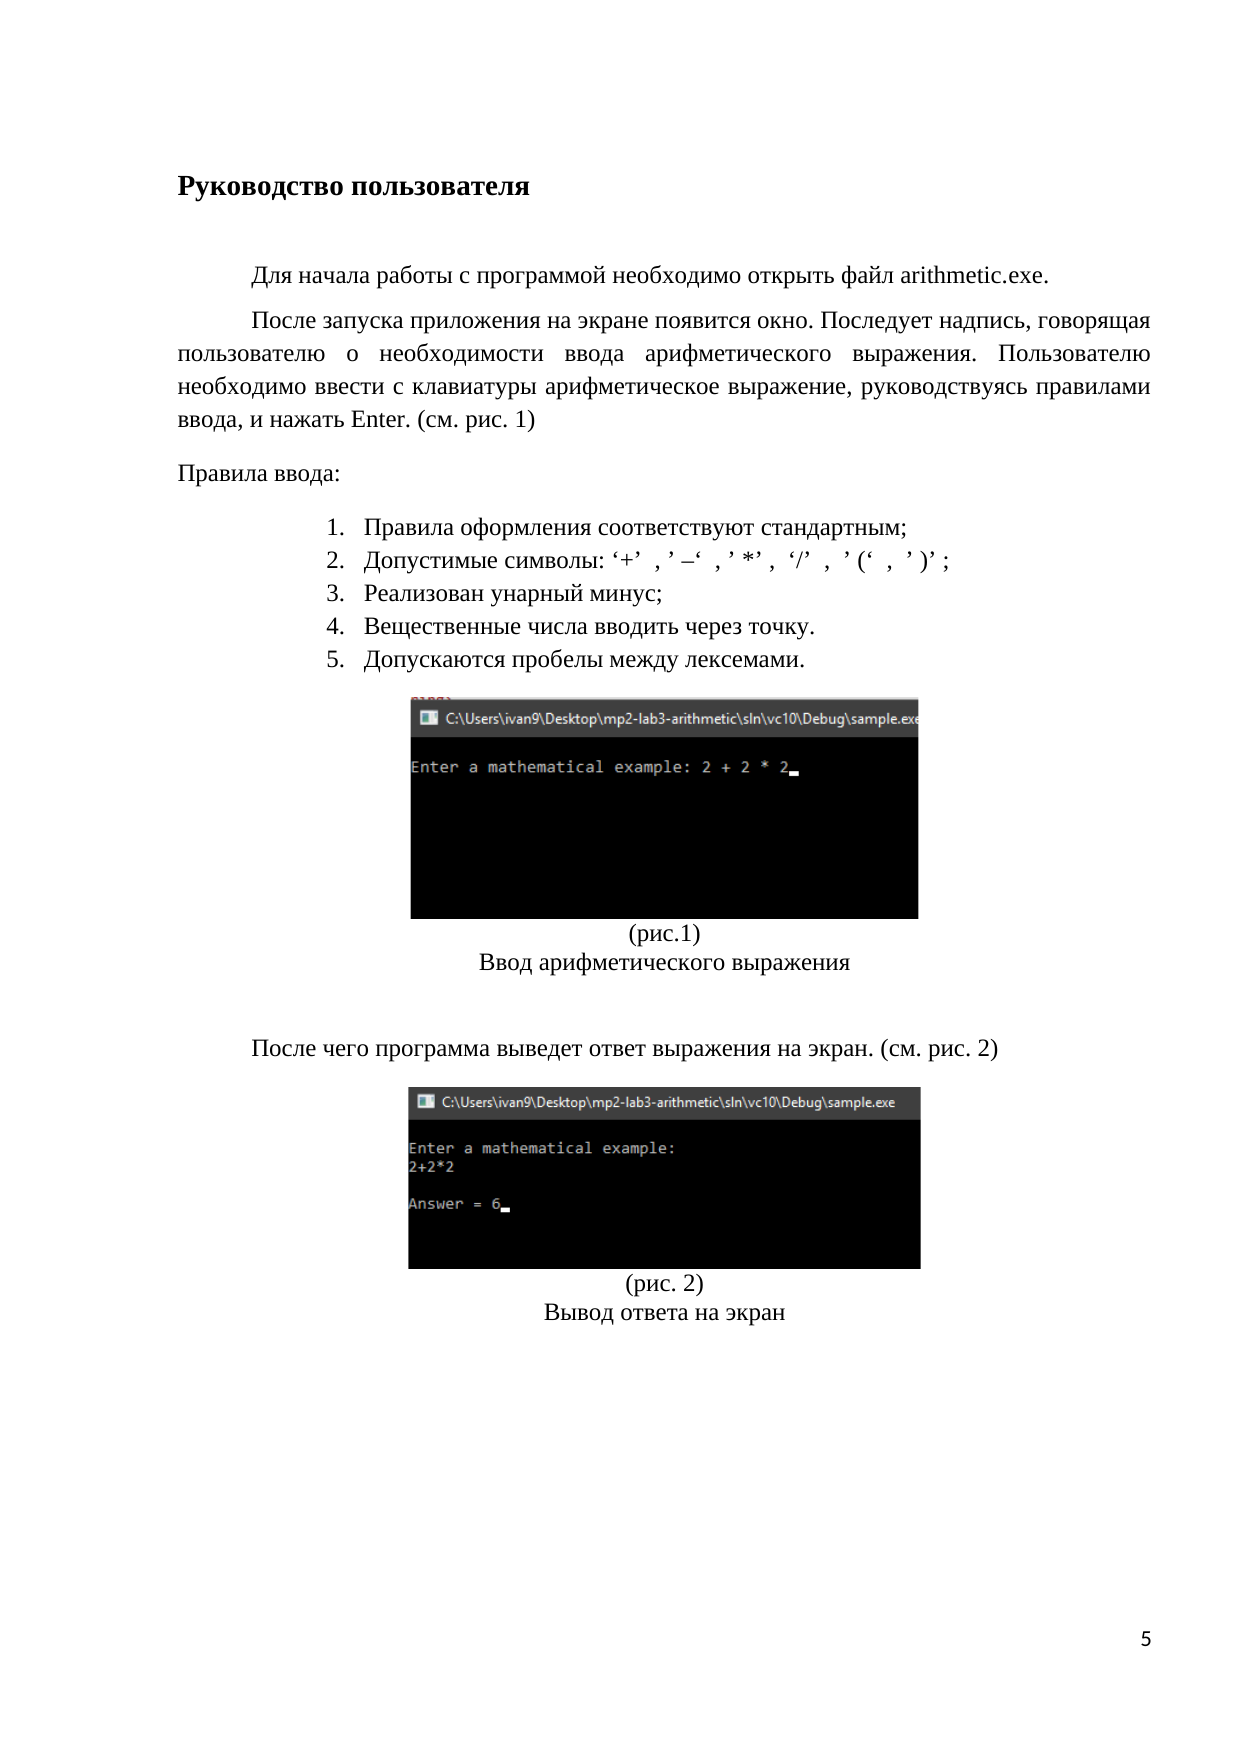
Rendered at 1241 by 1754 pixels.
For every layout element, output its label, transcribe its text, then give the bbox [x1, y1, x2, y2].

picture [408, 1087, 921, 1269]
subtitle Руководство пользователя [177, 168, 1152, 202]
picture [410, 697, 919, 919]
text Для начала работы с программой необходимо открыть файл arithmetic.exe. [177, 260, 1152, 288]
text (рис.1) [177, 918, 1152, 947]
text Правила ввода: [177, 458, 1152, 487]
text После запуска приложения на экране появится окно. Последует надпись, говорящая пользователю о необходимости ввода арифметического выражения. Пользователю необходимо ввести с клавиатуры арифметическое выражение, руководствуясь правилами ввода, и нажать Enter. (см. рис. 1) [177, 305, 1152, 433]
list Правила оформления соответствуют стандартным; [326, 512, 1152, 541]
list Реализован унарный минус; [326, 578, 1152, 607]
text (рис. 2) [177, 1268, 1152, 1297]
text После чего программа выведет ответ выражения на экран. (см. рис. 2) [177, 1033, 1152, 1062]
list Допустимые символы: ‘+’ , ’ –‘ , ’ *’ , ‘/’ , ’ (‘ , ’ )’ ; [326, 545, 1152, 574]
text Ввод арифметического выражения [177, 947, 1152, 976]
list Допускаются пробелы между лексемами. [326, 644, 1152, 673]
text Вывод ответа на экран [177, 1297, 1152, 1326]
list Вещественные числа вводить через точку. [326, 611, 1152, 640]
